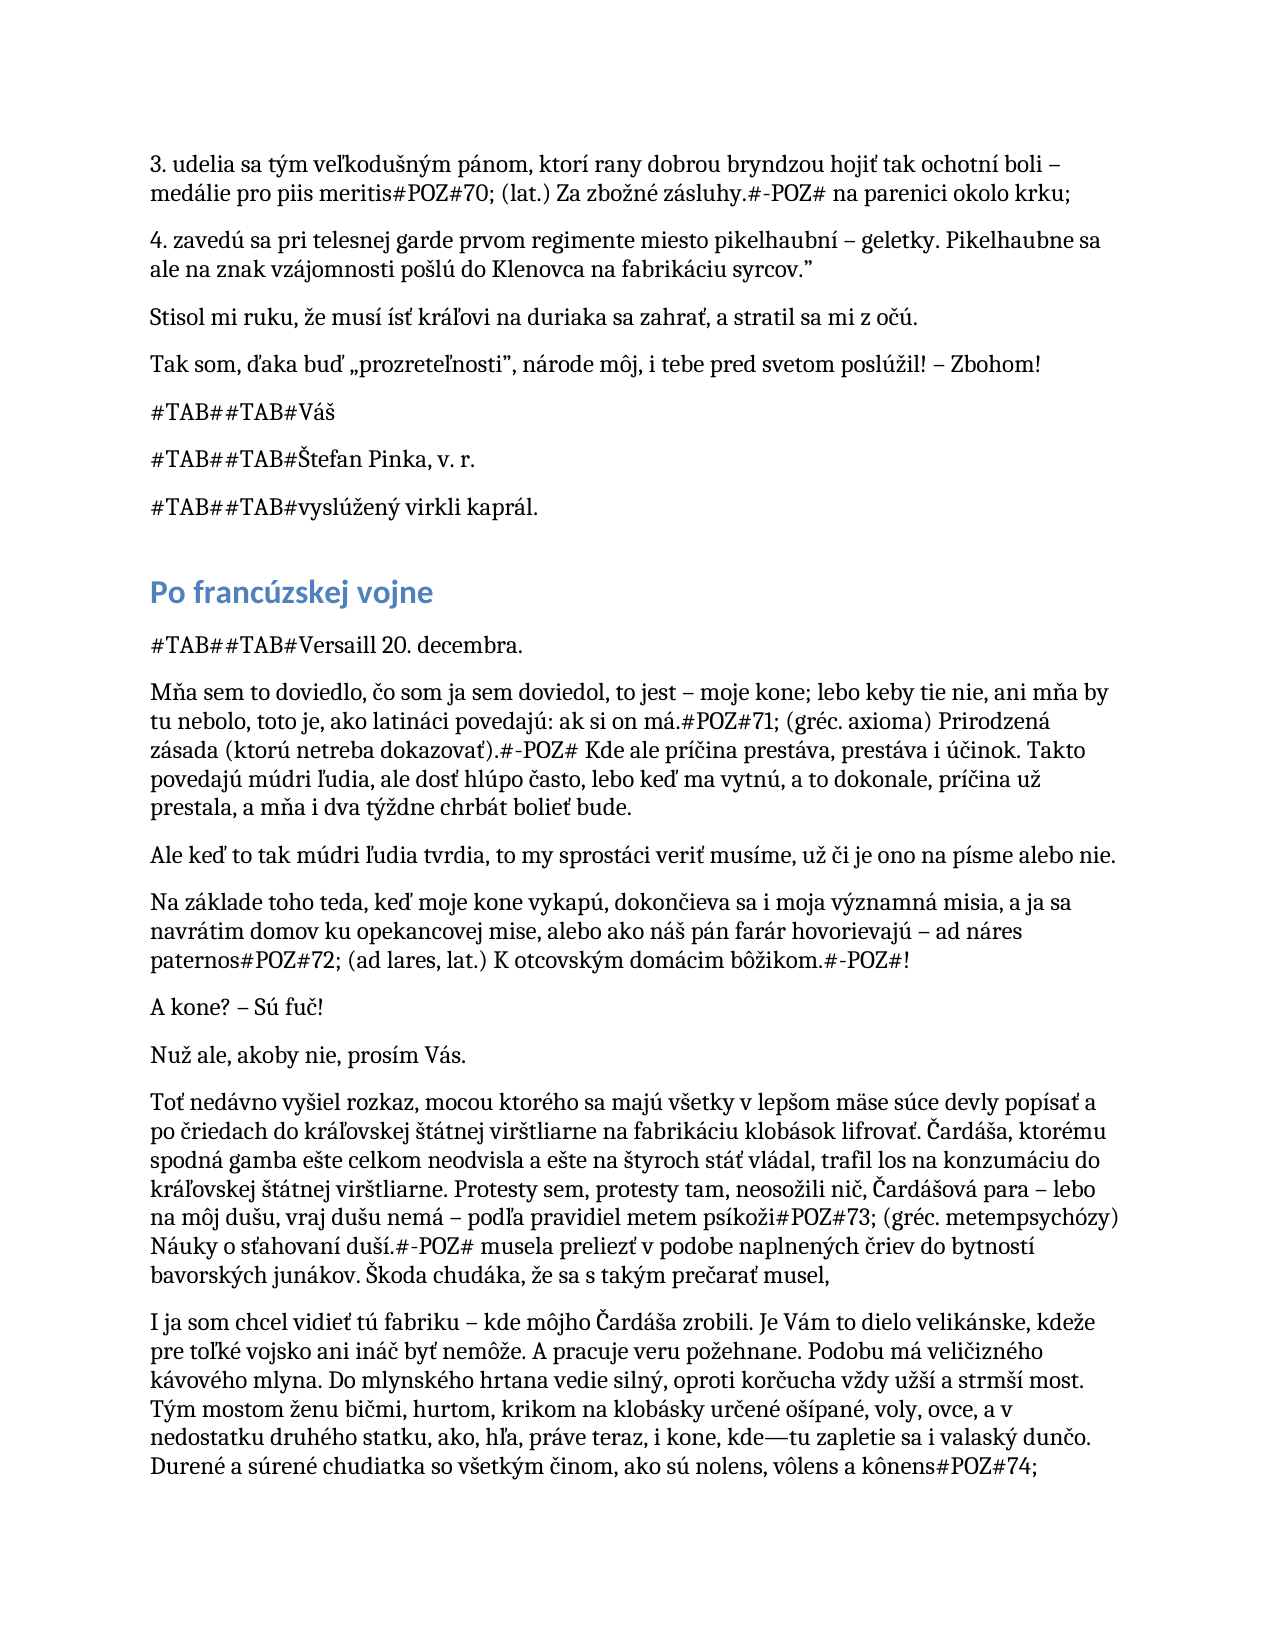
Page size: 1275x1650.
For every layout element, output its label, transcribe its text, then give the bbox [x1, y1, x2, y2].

text Stisol mi ruku, že musí ísť kráľovi na duriaka sa zahrať, a stratil sa mi z očú. [150, 302, 1125, 331]
text Tak som, ďaka buď „prozreteľnosti”, národe môj, i tebe pred svetom poslúžil! – Zbohom! [150, 350, 1125, 379]
text A kone? – Sú fuč! [150, 993, 1125, 1022]
text Nuž ale, akoby nie, prosím Vás. [150, 1041, 1125, 1069]
text Ale keď to tak múdri ľudia tvrdia, to my sprostáci veriť musíme, už či je ono na písme alebo nie. [150, 841, 1125, 869]
text 4. zavedú sa pri telesnej garde prvom regimente miesto pikelhaubní – geletky. Pikelhaubne sa ale na znak vzájomnosti pošlú do Klenovca na fabrikáciu syrcov.” [150, 226, 1125, 284]
text #TAB##TAB#Versaill 20. decembra. [150, 631, 1125, 659]
text Na základe toho teda, keď moje kone vykapú, dokončieva sa i moja významná misia, a ja sa navrátim domov ku opekancovej mise, alebo ako náš pán farár hovorievajú – ad náres paternos#POZ#72; (ad lares, lat.) K otcovským domácim bôžikom.#-POZ#! [150, 888, 1125, 974]
text 3. udelia sa tým veľkodušným pánom, ktorí rany dobrou bryndzou hojiť tak ochotní boli – medálie pro piis meritis#POZ#70; (lat.) Za zbožné zásluhy.#-POZ# na parenici okolo krku; [150, 150, 1125, 207]
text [150, 1308, 1125, 1481]
text Toť nedávno vyšiel rozkaz, mocou ktorého sa majú všetky v lepšom mäse súce devly popísať a po čriedach do kráľovskej štátnej virštliarne na fabrikáciu klobások lifrovať. Čardáša, ktorému spodná gamba ešte celkom neodvisla a ešte na štyroch stáť vládal, trafil los na konzumáciu do kráľovskej štátnej virštliarne. Protesty sem, protesty tam, neosožili nič, Čardášová para – lebo na môj dušu, vraj dušu nemá – podľa pravidiel metem psíkoži#POZ#73; (gréc. metempsychózy) Náuky o sťahovaní duší.#-POZ# musela preliezť v podobe naplnených čriev do bytností bavorských junákov. Škoda chudáka, že sa s takým prečarať musel, [150, 1088, 1125, 1289]
subtitle Po francúzskej vojne [150, 571, 1125, 612]
text #TAB##TAB#vyslúžený virkli kaprál. [150, 492, 1125, 521]
text #TAB##TAB#Štefan Pinka, v. r. [150, 445, 1125, 474]
text Mňa sem to doviedlo, čo som ja sem doviedol, to jest – moje kone; lebo keby tie nie, ani mňa by tu nebolo, toto je, ako latináci povedajú: ak si on má.#POZ#71; (gréc. axioma) Prirodzená zásada (ktorú netreba dokazovať).#-POZ# Kde ale príčina prestáva, prestáva i účinok. Takto povedajú múdri ľudia, ale dosť hlúpo často, lebo keď ma vytnú, a to dokonale, príčina už prestala, a mňa i dva týždne chrbát bolieť bude. [150, 678, 1125, 822]
text #TAB##TAB#Váš [150, 397, 1125, 426]
